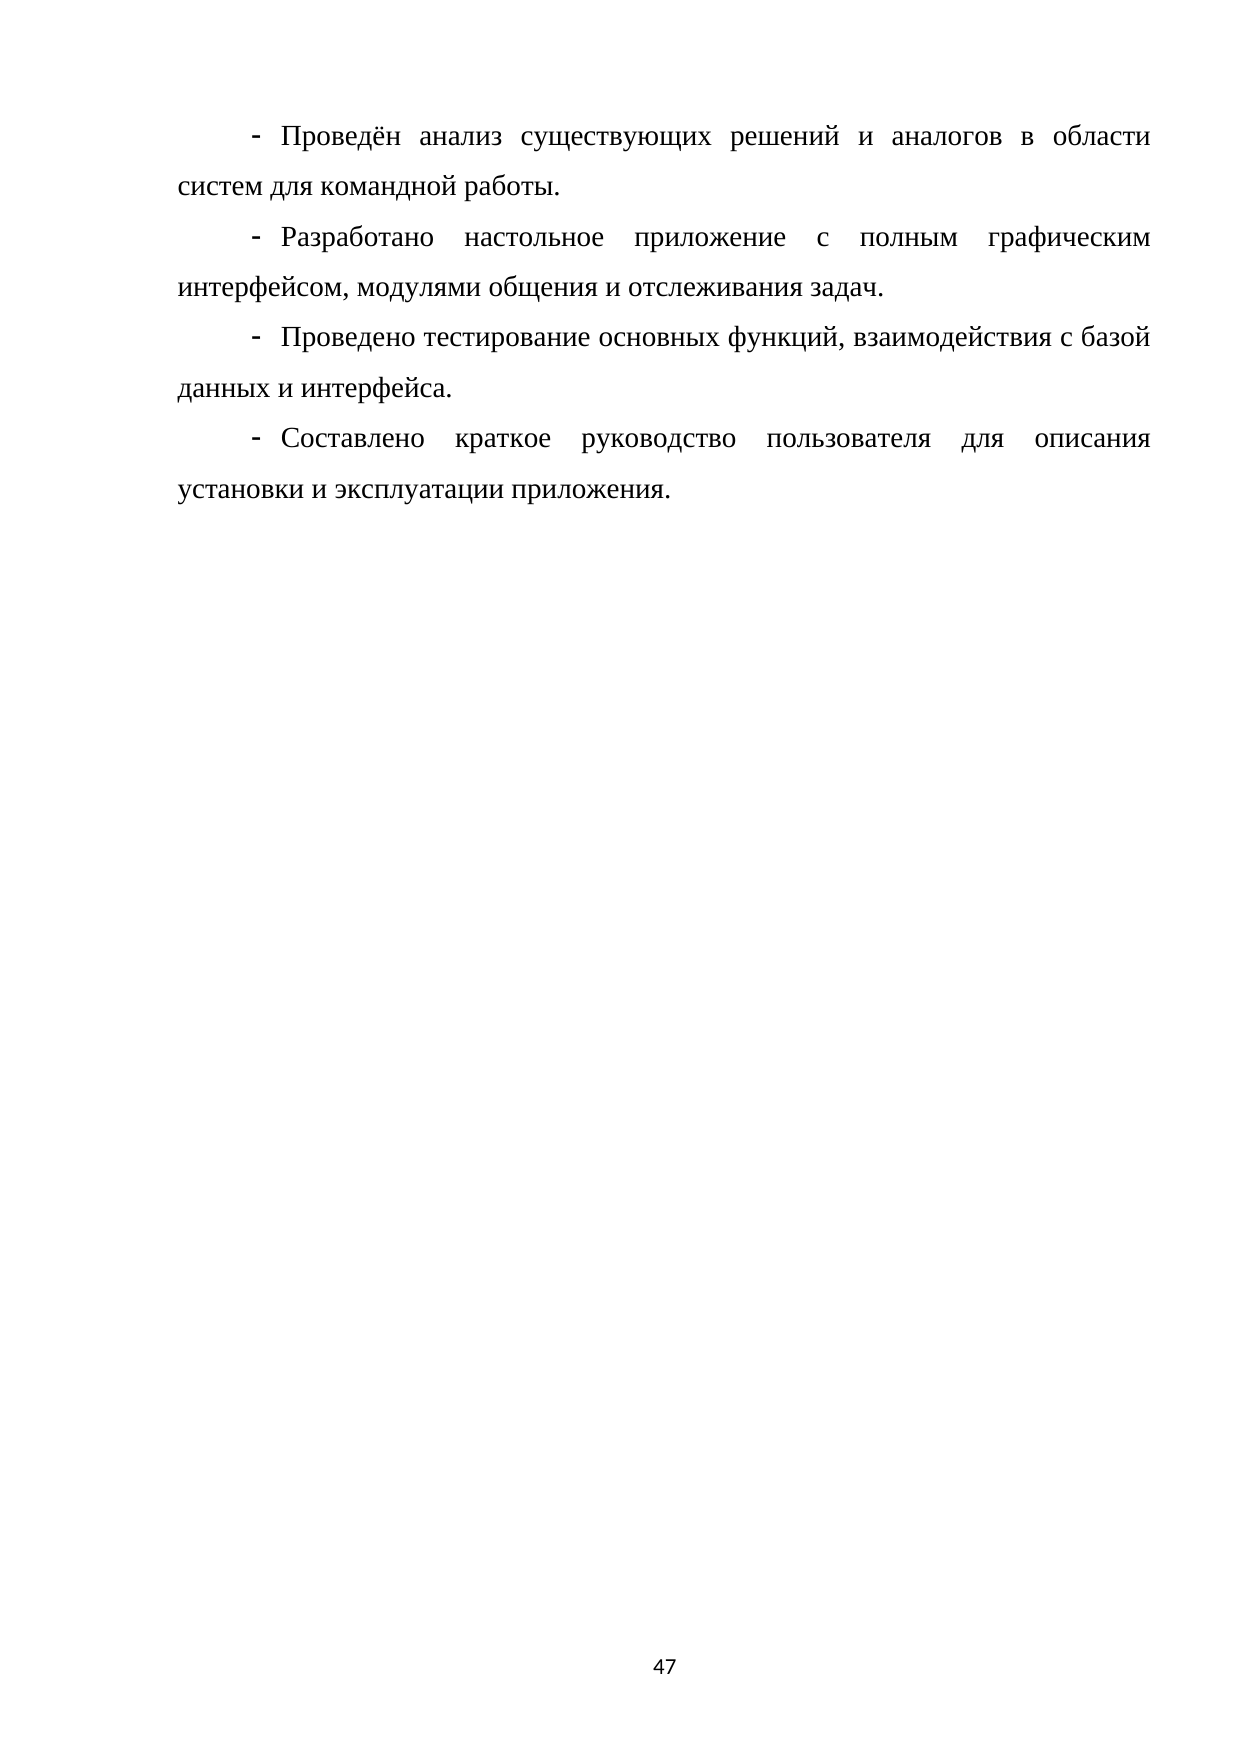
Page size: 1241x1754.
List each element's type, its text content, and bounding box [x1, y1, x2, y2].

list Разработано настольное приложение с полным графическим интерфейсом, модулями общения и отслеживания задач. [177, 219, 1152, 303]
list Проведён анализ существующих решений и аналогов в области систем для командной работы. [177, 118, 1152, 202]
list Составлено краткое руководство пользователя для описания установки и эксплуатации приложения. [177, 420, 1152, 504]
list Проведено тестирование основных функций, взаимодействия с базой данных и интерфейса. [177, 319, 1152, 403]
